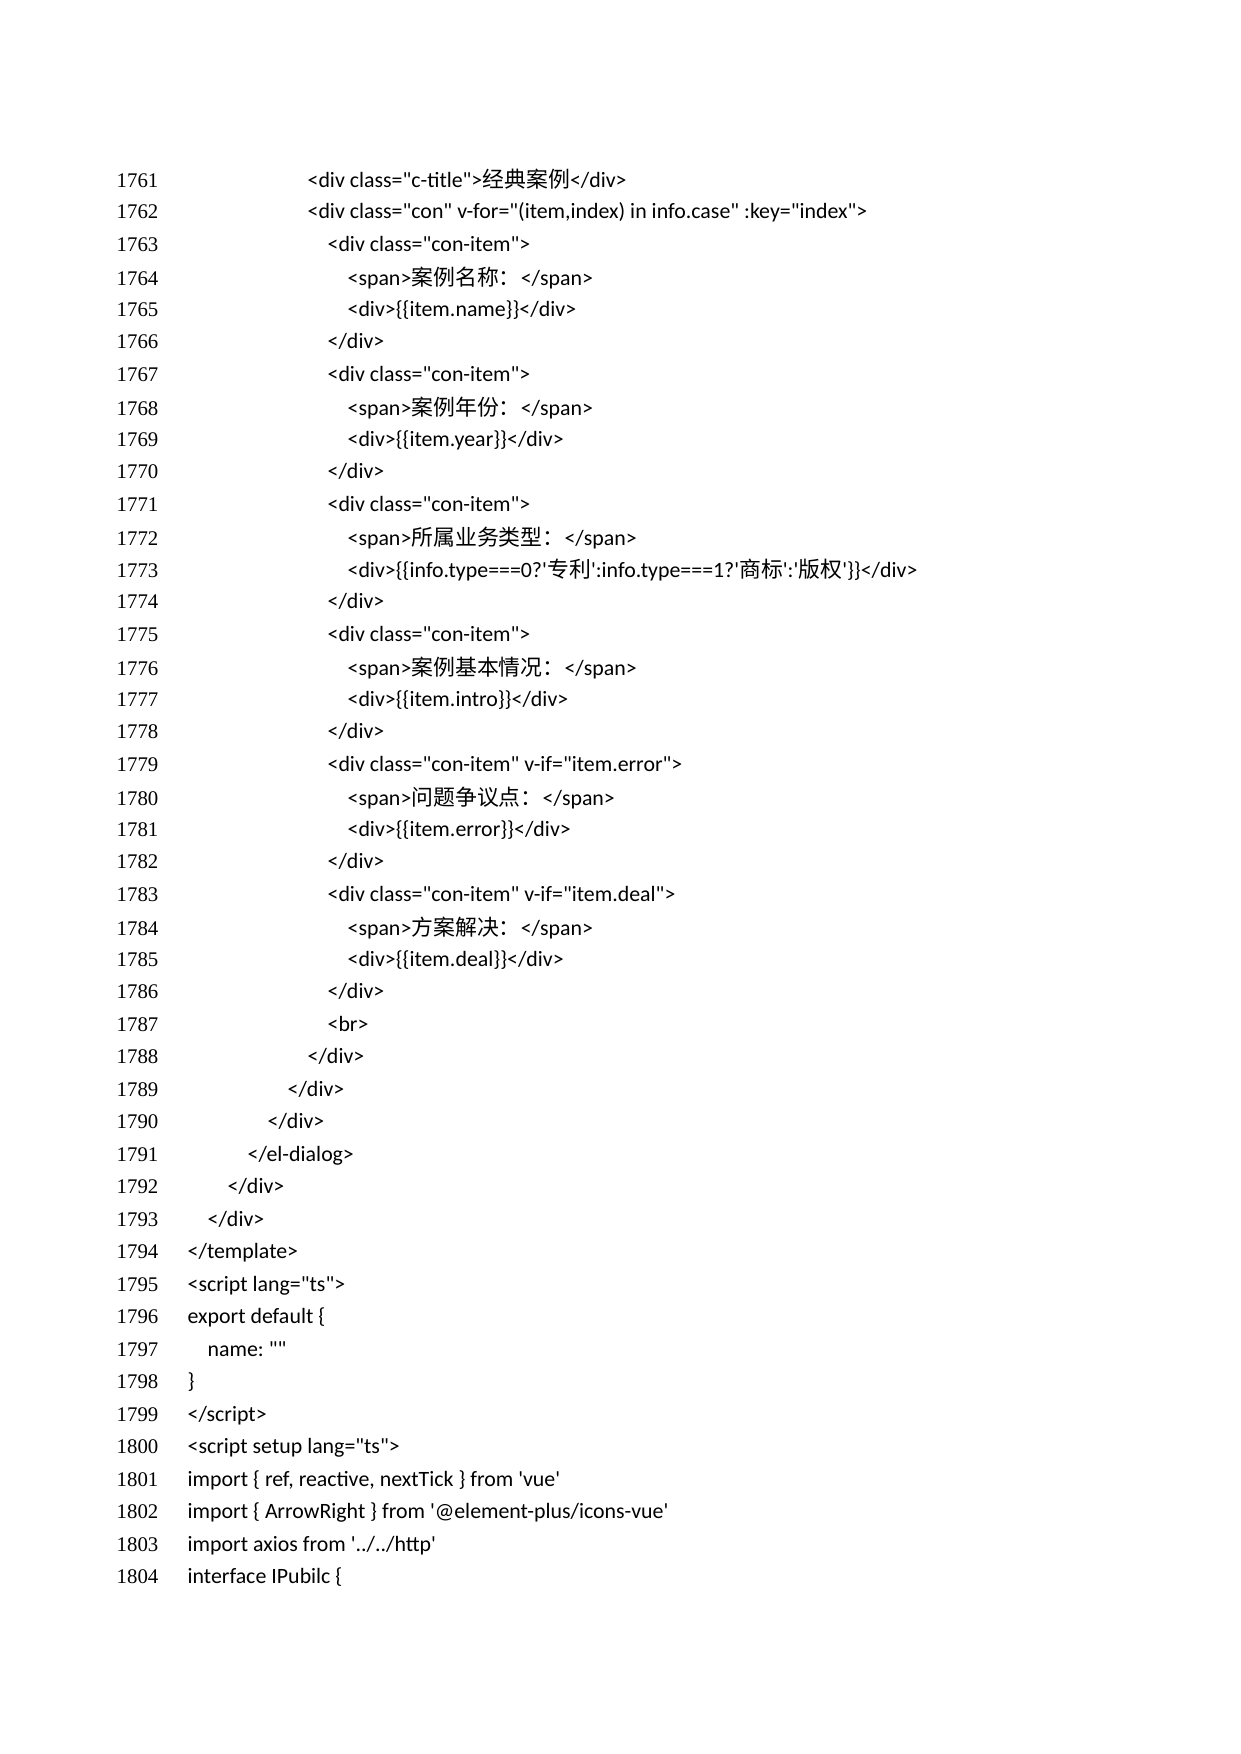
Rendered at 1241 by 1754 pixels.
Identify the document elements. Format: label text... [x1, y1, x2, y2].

text <div class="con-item"> [187, 487, 1053, 519]
text </div> [187, 844, 1053, 877]
text export default { [187, 1299, 1053, 1332]
text </div> [187, 714, 1053, 747]
text </div> [187, 1039, 1053, 1072]
text <script setup lang="ts"> [187, 1429, 1053, 1462]
text <div>{{item.intro}}</div> [187, 682, 1053, 714]
text </div> [187, 1202, 1053, 1234]
text <span>问题争议点：</span> [187, 779, 1053, 812]
text </el-dialog> [187, 1137, 1053, 1169]
text <div>{{item.year}}</div> [187, 422, 1053, 454]
text name: "" [187, 1332, 1053, 1364]
text </div> [187, 1104, 1053, 1137]
text <div>{{item.error}}</div> [187, 812, 1053, 844]
text <span>所属业务类型：</span> [187, 519, 1053, 552]
text </script> [187, 1397, 1053, 1429]
text <div class="con-item" v-if="item.error"> [187, 747, 1053, 779]
text <br> [187, 1007, 1053, 1039]
text <span>案例年份：</span> [187, 389, 1053, 422]
text import { ref, reactive, nextTick } from 'vue' [187, 1462, 1053, 1494]
text <div>{{info.type===0?'专利':info.type===1?'商标':'版权'}}</div> [187, 552, 1053, 584]
text <div class="con-item"> [187, 617, 1053, 649]
text </div> [187, 454, 1053, 487]
text import { ArrowRight } from '@element-plus/icons-vue' [187, 1494, 1053, 1527]
text <div class="con-item" v-if="item.deal"> [187, 877, 1053, 909]
text <span>案例基本情况：</span> [187, 649, 1053, 682]
text interface IPubilc { [187, 1559, 1053, 1592]
text </div> [187, 974, 1053, 1007]
text } [187, 1364, 1053, 1397]
text </div> [187, 1072, 1053, 1104]
text <div>{{item.name}}</div> [187, 292, 1053, 324]
text import axios from '../../http' [187, 1527, 1053, 1559]
text <div class="c-title">经典案例</div> [187, 162, 1053, 194]
text </div> [187, 1169, 1053, 1202]
text <div>{{item.deal}}</div> [187, 942, 1053, 974]
text <span>案例名称：</span> [187, 259, 1053, 292]
text </div> [187, 324, 1053, 357]
text <div class="con-item"> [187, 357, 1053, 389]
text <div class="con-item"> [187, 227, 1053, 259]
text </template> [187, 1234, 1053, 1267]
text <span>方案解决：</span> [187, 909, 1053, 942]
text <script lang="ts"> [187, 1267, 1053, 1299]
text </div> [187, 584, 1053, 617]
text <div class="con" v-for="(item,index) in info.case" :key="index"> [187, 194, 1053, 227]
